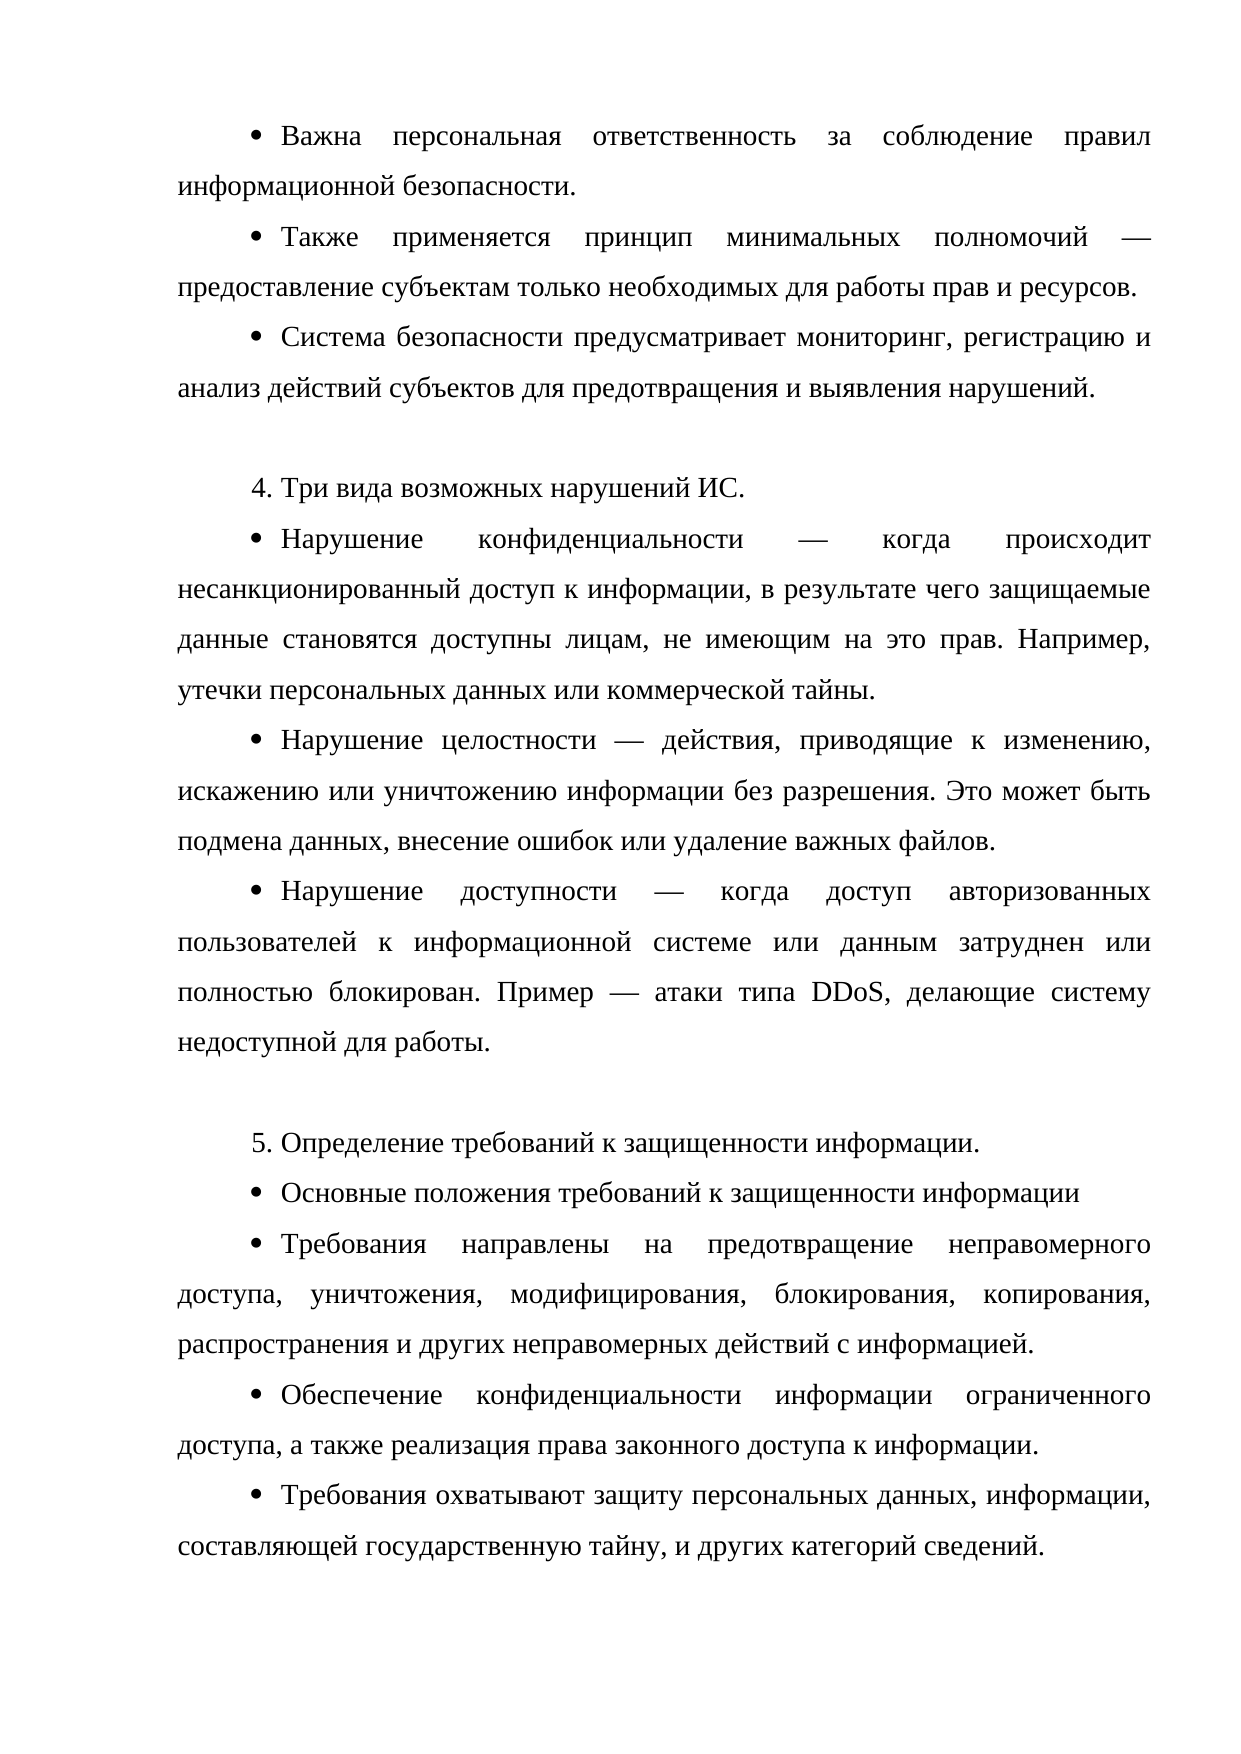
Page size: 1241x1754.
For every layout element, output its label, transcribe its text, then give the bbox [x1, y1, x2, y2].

list Требования охватывают защиту персональных данных, информации, составляющей государственную тайну, и других категорий сведений. [177, 1477, 1152, 1561]
list Нарушение доступности — когда доступ авторизованных пользователей к информационной системе или данным затруднен или полностью блокирован. Пример — атаки типа DDoS, делающие систему недоступной для работы. [177, 873, 1152, 1058]
list Требования направлены на предотвращение неправомерного доступа, уничтожения, модифицирования, блокирования, копирования, распространения и других неправомерных действий с информацией. [177, 1226, 1152, 1360]
list Основные положения требований к защищенности информации [177, 1175, 1152, 1209]
list Нарушение конфиденциальности — когда происходит несанкционированный доступ к информации, в результате чего защищаемые данные становятся доступны лицам, не имеющим на это прав. Например, утечки персональных данных или коммерческой тайны. [177, 521, 1152, 706]
list Также применяется принцип минимальных полномочий — предоставление субъектам только необходимых для работы прав и ресурсов. [177, 219, 1152, 303]
list Определение требований к защищенности информации. [251, 1125, 1152, 1158]
list Три вида возможных нарушений ИС. [177, 471, 1152, 504]
list Важна персональная ответственность за соблюдение правил информационной безопасности. [177, 118, 1152, 202]
list Нарушение целостности — действия, приводящие к изменению, искажению или уничтожению информации без разрешения. Это может быть подмена данных, внесение ошибок или удаление важных файлов. [177, 722, 1152, 857]
list Система безопасности предусматривает мониторинг, регистрацию и анализ действий субъектов для предотвращения и выявления нарушений. [177, 319, 1152, 403]
list Обеспечение конфиденциальности информации ограниченного доступа, а также реализация права законного доступа к информации. [177, 1377, 1152, 1461]
